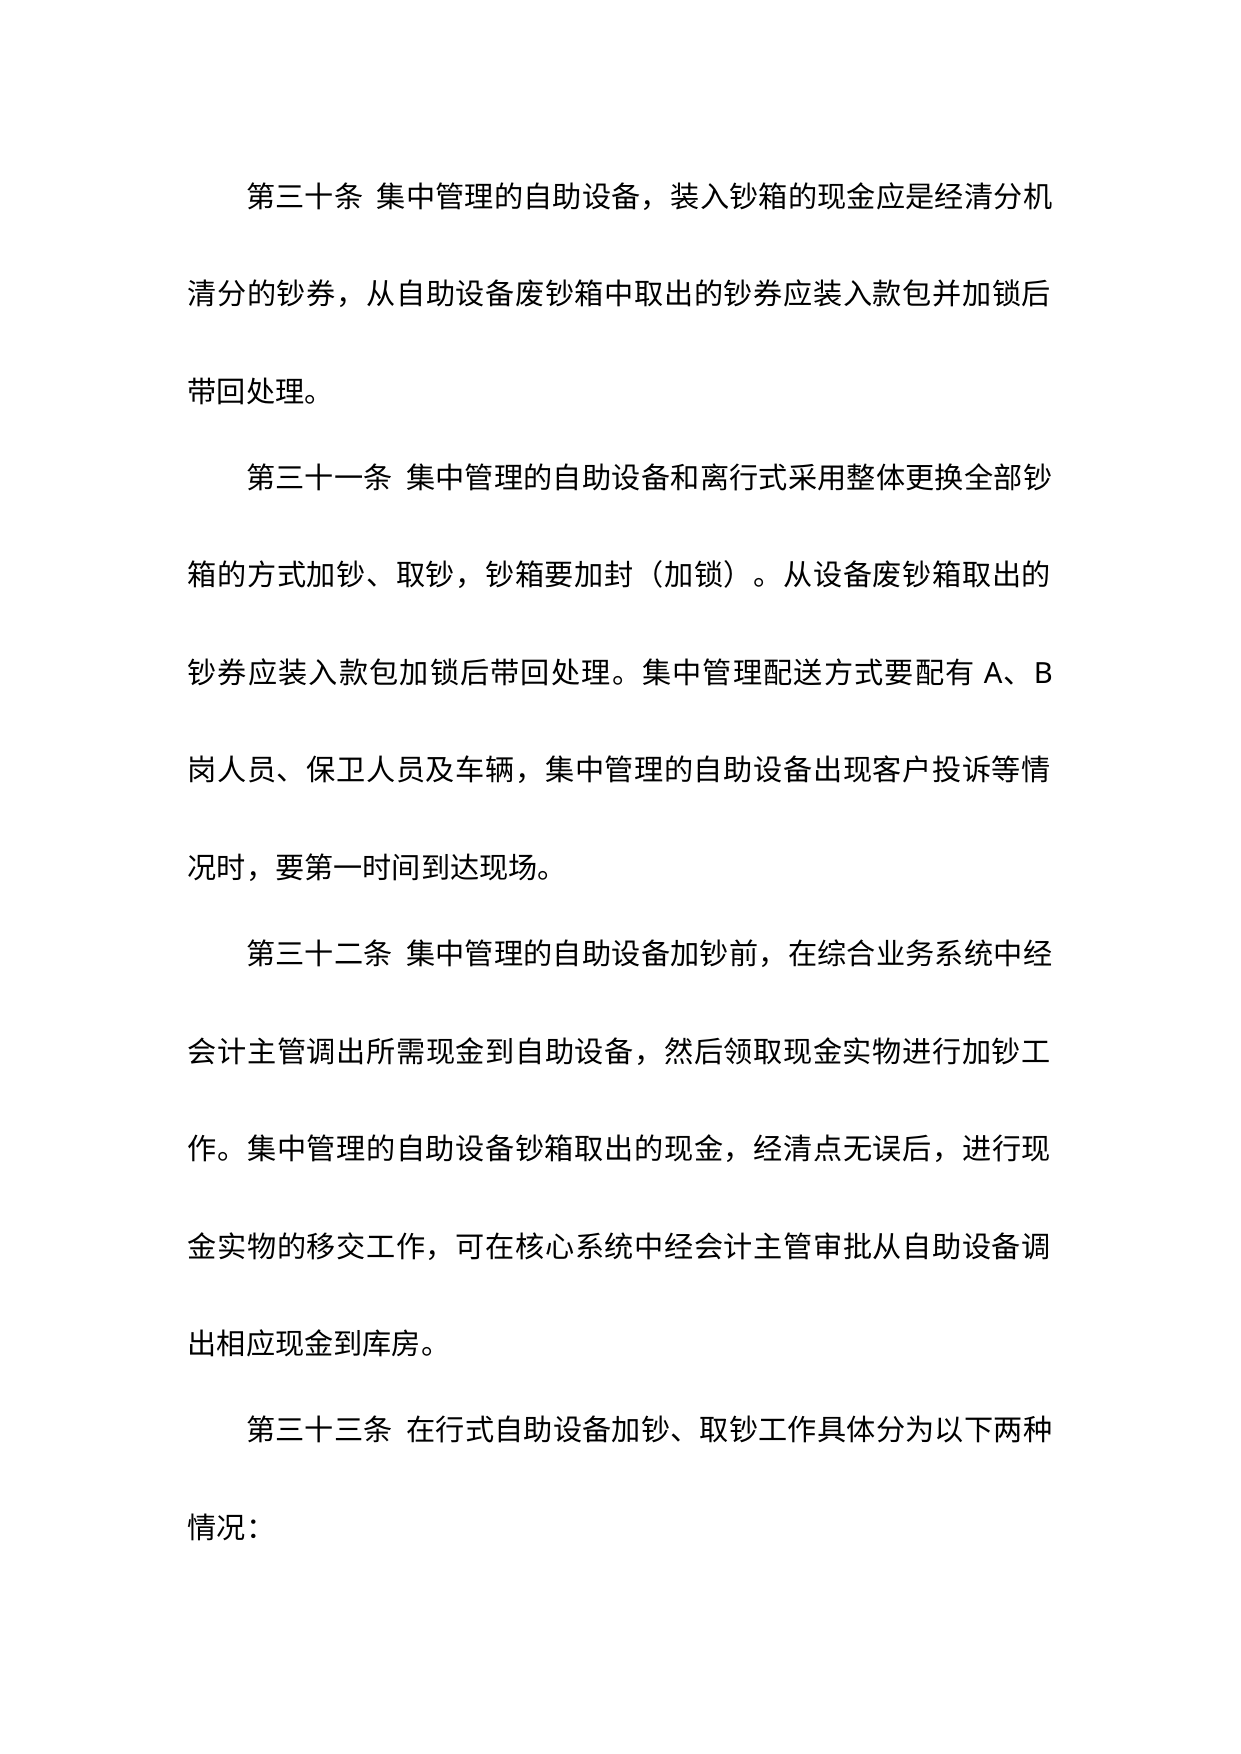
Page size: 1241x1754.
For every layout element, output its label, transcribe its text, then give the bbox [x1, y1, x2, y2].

text 第三十二条 集中管理的自助设备加钞前，在综合业务系统中经会计主管调出所需现金到自助设备，然后领取现金实物进行加钞工作。集中管理的自助设备钞箱取出的现金，经清点无误后，进行现金实物的移交工作，可在核心系统中经会计主管审批从自助设备调出相应现金到库房。 [187, 919, 1053, 1374]
text 第三十一条 集中管理的自助设备和离行式采用整体更换全部钞箱的方式加钞、取钞，钞箱要加封（加锁）。从设备废钞箱取出的钞券应装入款包加锁后带回处理。集中管理配送方式要配有A、B岗人员、保卫人员及车辆，集中管理的自助设备出现客户投诉等情况时，要第一时间到达现场。 [187, 443, 1053, 898]
text 第三十条 集中管理的自助设备，装入钞箱的现金应是经清分机清分的钞券，从自助设备废钞箱中取出的钞券应装入款包并加锁后带回处理。 [187, 162, 1053, 422]
text 第三十三条 在行式自助设备加钞、取钞工作具体分为以下两种情况： [187, 1395, 1053, 1558]
